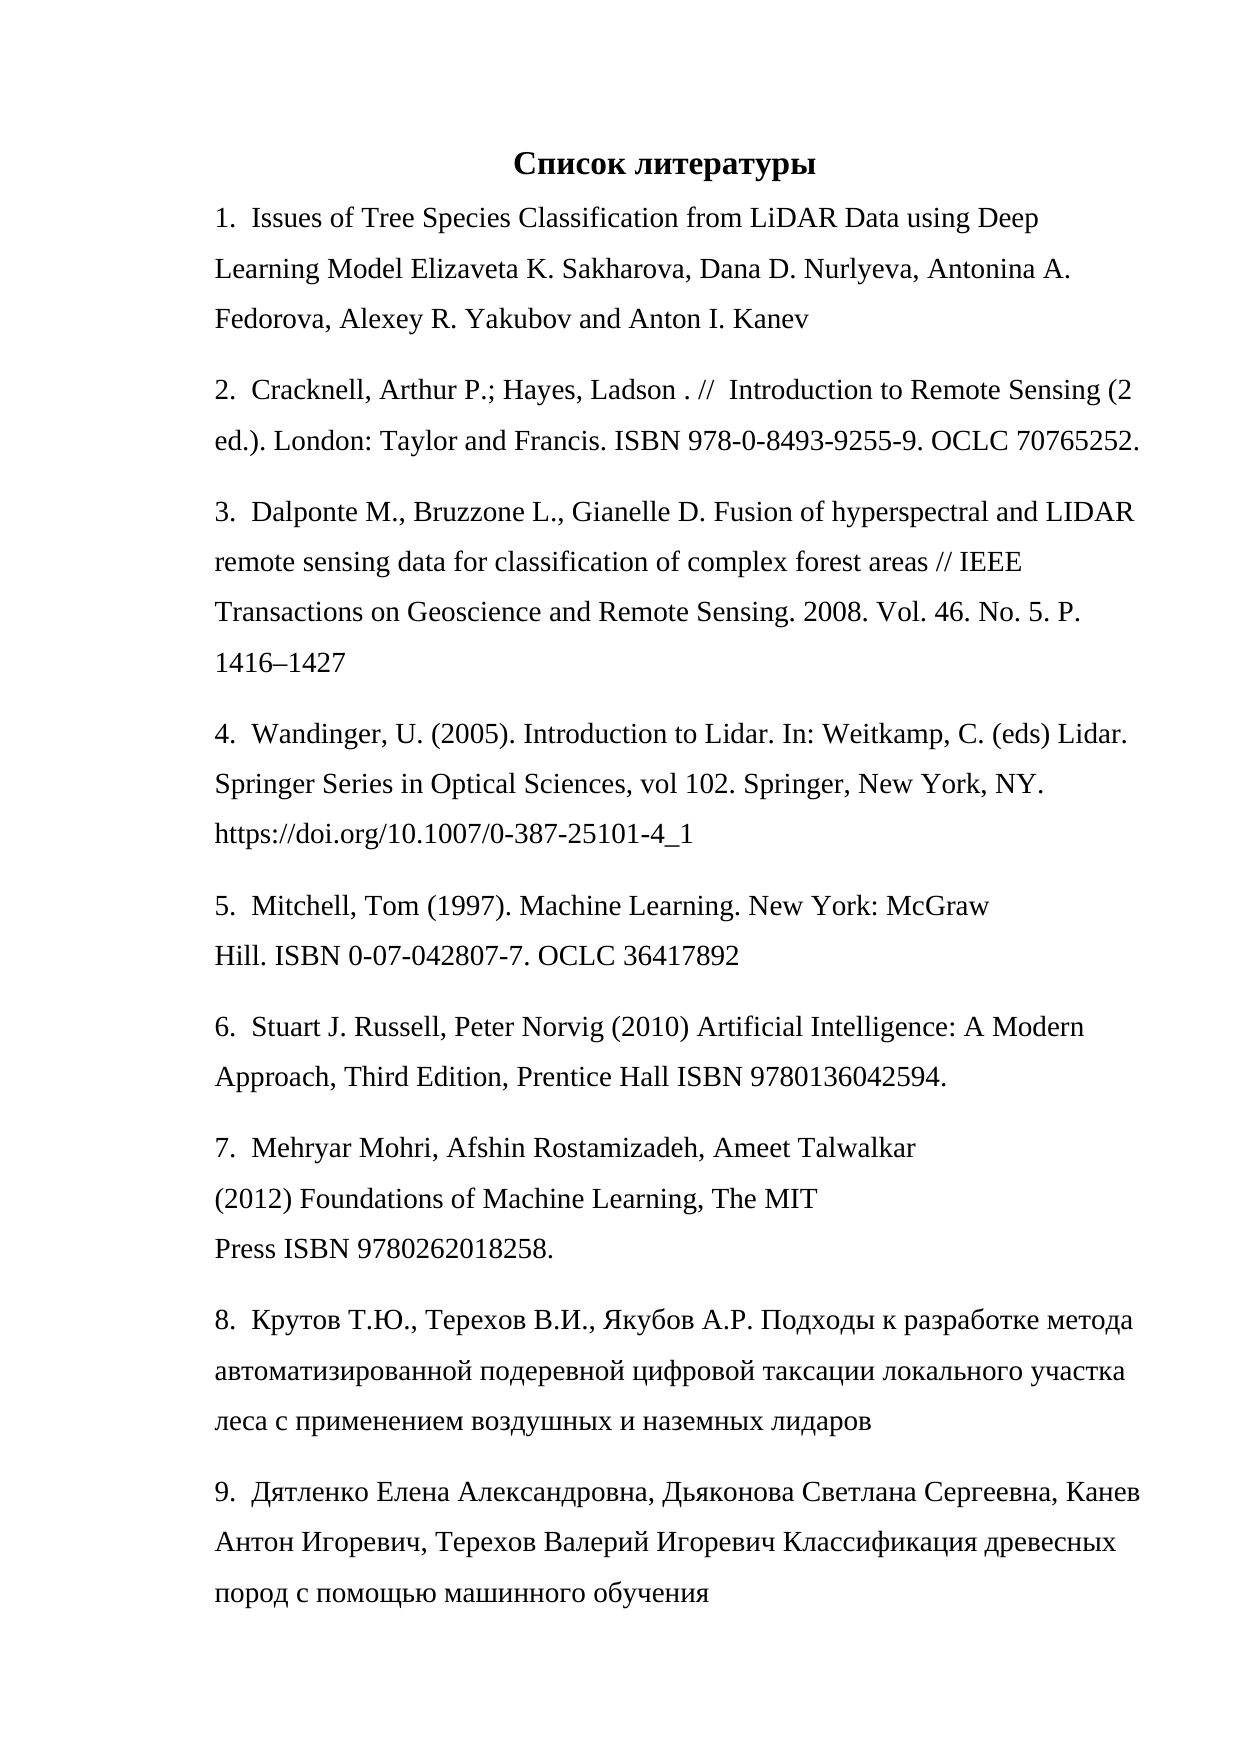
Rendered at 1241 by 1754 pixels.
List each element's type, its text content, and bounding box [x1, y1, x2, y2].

list Крутов Т.Ю., Терехов В.И., Якубов А.Р. Подходы к разработке метода автоматизированной подеревной цифровой таксации локального участка леса с применением воздушных и наземных лидаров [214, 1302, 1152, 1437]
list Mitchell, Tom (1997). Machine Learning. New York: McGraw Hill. ISBN 0-07-042807-7. OCLC 36417892 [214, 888, 1152, 972]
list Дятленко Елена Александровна, Дьяконова Светлана Сергеевна, Канев Антон Игоревич, Терехов Валерий Игоревич Классификация древесных пород с помощью машинного обучения [214, 1474, 1152, 1608]
list Dalponte M., Bruzzone L., Gianelle D. Fusion of hyperspectral and LIDAR remote sensing data for classification of complex forest areas // IEEE Transactions on Geoscience and Remote Sensing. 2008. Vol. 46. No. 5. P. 1416–1427 [214, 494, 1152, 678]
list Issues of Tree Species Classification from LiDAR Data using Deep Learning Model Elizaveta K. Sakharova, Dana D. Nurlyeva, Antonina A. Fedorova, Alexey R. Yakubov and Anton I. Kanev [214, 201, 1152, 335]
subtitle Список литературы [177, 143, 1152, 181]
list Wandinger, U. (2005). Introduction to Lidar. In: Weitkamp, C. (eds) Lidar. Springer Series in Optical Sciences, vol 102. Springer, New York, NY. https://doi.org/10.1007/0-387-25101-4_1 [214, 716, 1152, 850]
list Cracknell, Arthur P.; Hayes, Ladson . // Introduction to Remote Sensing (2 ed.). London: Taylor and Francis. ISBN 978-0-8493-9255-9. OCLC 70765252. [214, 372, 1152, 456]
list Mehryar Mohri, Afshin Rostamizadeh, Ameet Talwalkar (2012) Foundations of Machine Learning, The MIT Press ISBN 9780262018258. [214, 1131, 1152, 1265]
list Stuart J. Russell, Peter Norvig (2010) Artificial Intelligence: A Modern Approach, Third Edition, Prentice Hall ISBN 9780136042594. [214, 1009, 1152, 1093]
